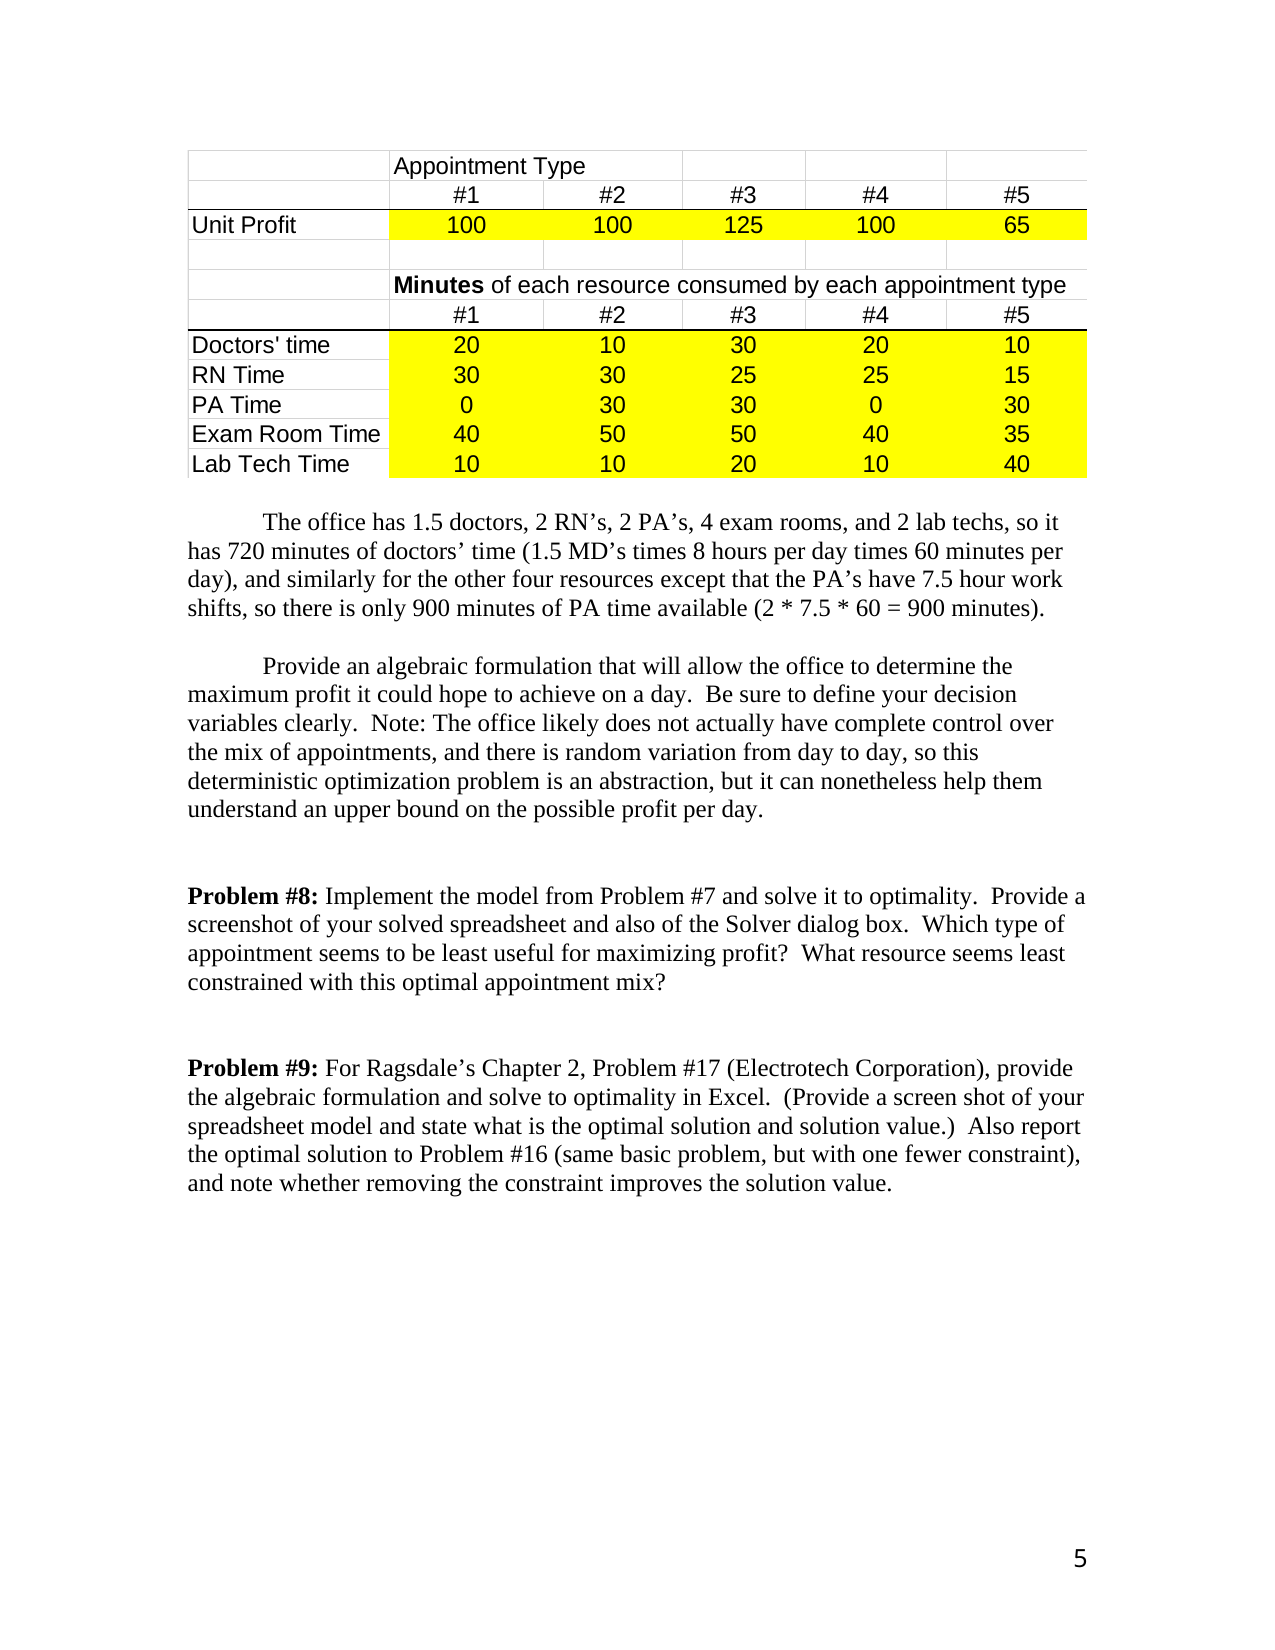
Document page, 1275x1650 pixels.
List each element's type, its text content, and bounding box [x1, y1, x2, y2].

text Provide an algebraic formulation that will allow the office to determine the maximum profit it could hope to achieve on a day. Be sure to define your decision variables clearly. Note: The office likely does not actually have complete control over the mix of appointments, and there is random variation from day to day, so this deterministic optimization problem is an abstraction, but it can nonetheless help them understand an upper bound on the possible profit per day. [187, 651, 1087, 823]
text The office has 1.5 doctors, 2 RN’s, 2 PA’s, 4 exam rooms, and 2 lab techs, so it has 720 minutes of doctors’ time (1.5 MD’s times 8 hours per day times 60 minutes per day), and similarly for the other four resources except that the PA’s have 7.5 hour work shifts, so there is only 900 minutes of PA time available (2 * 7.5 * 60 = 900 minutes). [187, 507, 1087, 622]
text Problem #8: Implement the model from Problem #7 and solve it to optimality. Provide a screenshot of your solved spreadsheet and also of the Solver dialog box. Which type of appointment seems to be least useful for maximizing profit? What resource seems least constrained with this optimal appointment mix? [187, 881, 1087, 996]
text Problem #9: For Ragsdale’s Chapter 2, Problem #17 (Electrotech Corporation), provide the algebraic formulation and solve to optimality in Excel. (Provide a screen shot of your spreadsheet model and state what is the optimal solution and solution value.) Also report the optimal solution to Problem #16 (same basic problem, but with one fewer constraint), and note whether removing the constraint improves the solution value. [187, 1053, 1087, 1197]
